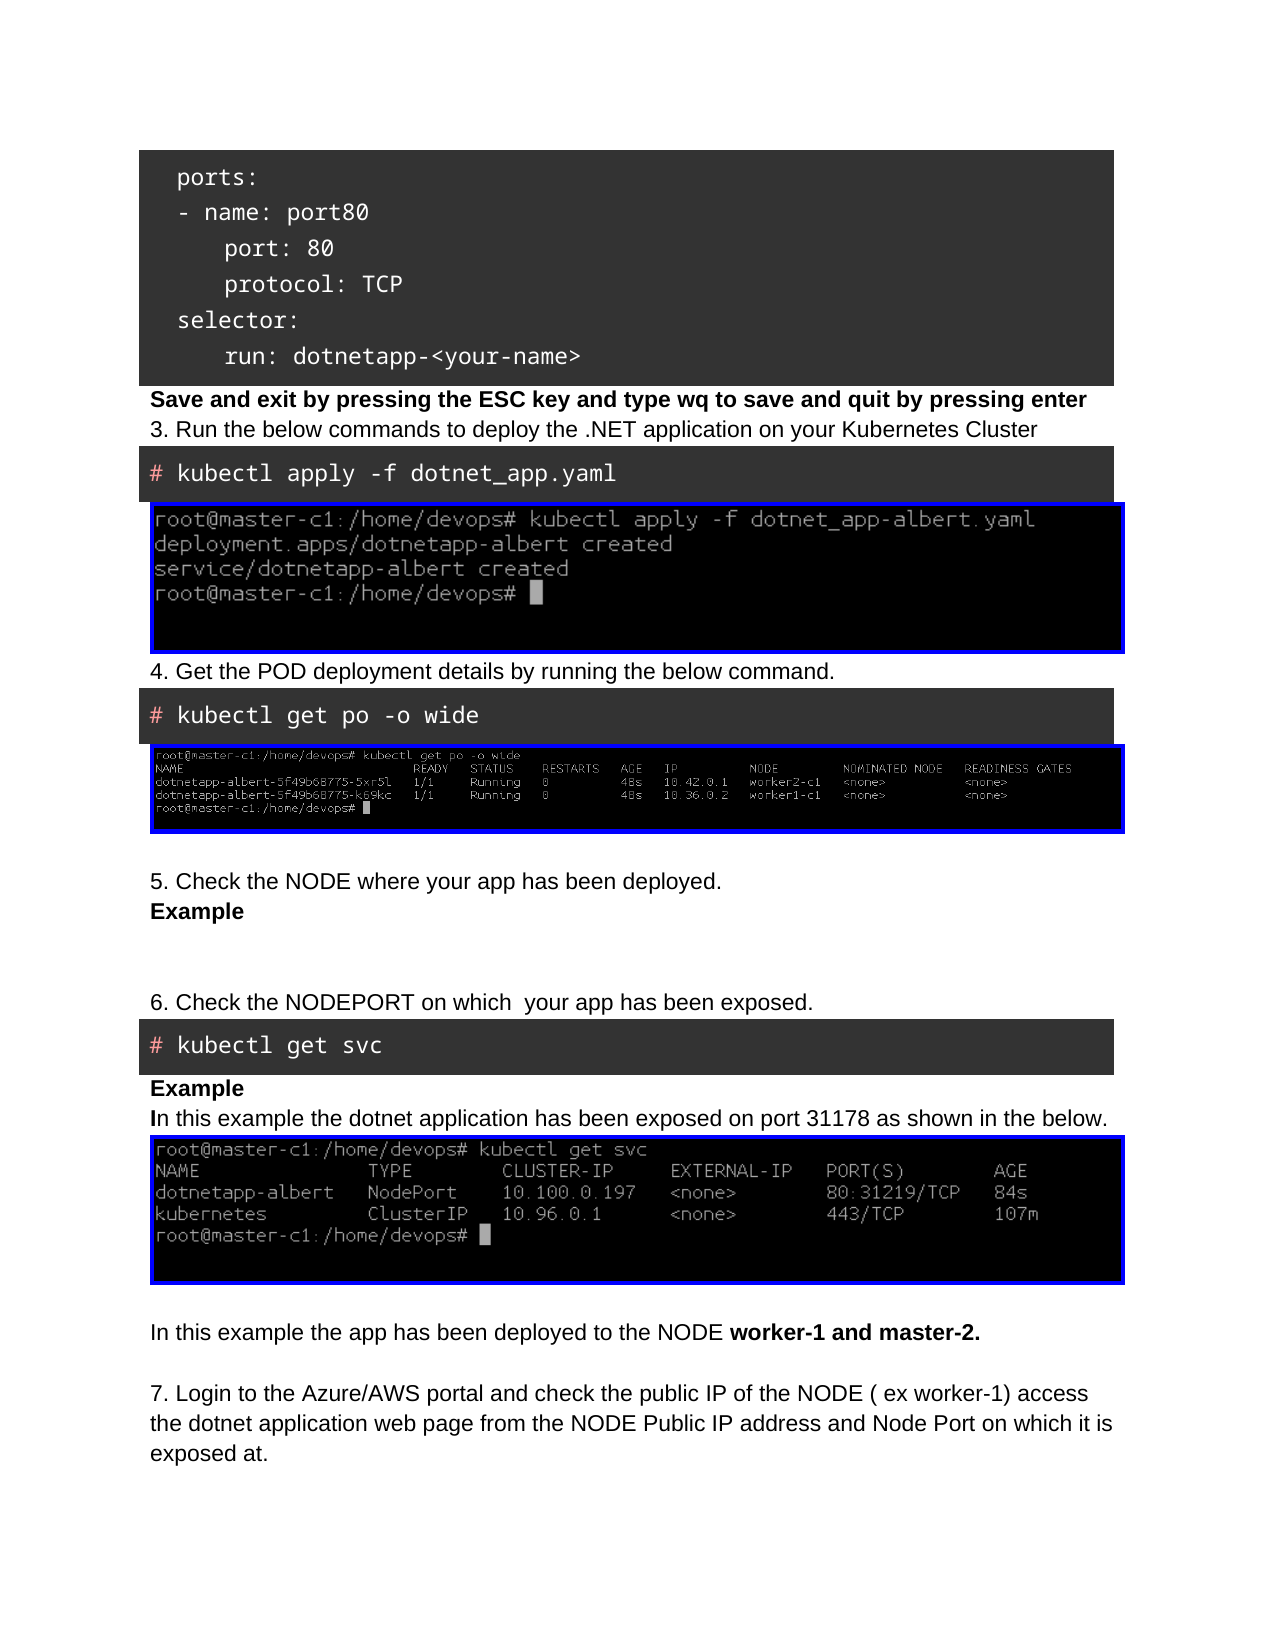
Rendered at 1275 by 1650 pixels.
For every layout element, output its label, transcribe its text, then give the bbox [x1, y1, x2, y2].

text 6. Check the NODEPORT on which your app has been exposed. [150, 988, 1125, 1015]
text 4. Get the POD deployment details by running the below command. [150, 658, 1125, 684]
text 7. Login to the Azure/AWS portal and check the public IP of the NODE ( ex worker-1) access the dotnet application web page from the NODE Public IP address and Node Port on which it is exposed at. [150, 1379, 1125, 1466]
text Example [150, 1075, 1125, 1101]
text Save and exit by pressing the ESC key and type wq to save and quit by pressing enter [150, 386, 1125, 412]
picture [154, 1139, 1121, 1281]
text Example [150, 898, 1125, 924]
picture [154, 506, 1121, 650]
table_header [139, 150, 1114, 386]
table_header # kubectl get po -o wide [139, 688, 1114, 744]
table_header # kubectl apply -f dotnet_app.yaml [139, 446, 1114, 502]
text In this example the app has been deployed to the NODE worker-1 and master-2. [150, 1319, 1125, 1376]
picture [154, 748, 1121, 829]
text 5. Check the NODE where your app has been deployed. [150, 868, 1125, 894]
table_header # kubectl get svc [139, 1019, 1114, 1075]
text In this example the dotnet application has been exposed on port 31178 as shown in the below. [150, 1105, 1125, 1131]
text 3. Run the below commands to deploy the .NET application on your Kubernetes Cluster [150, 416, 1125, 442]
